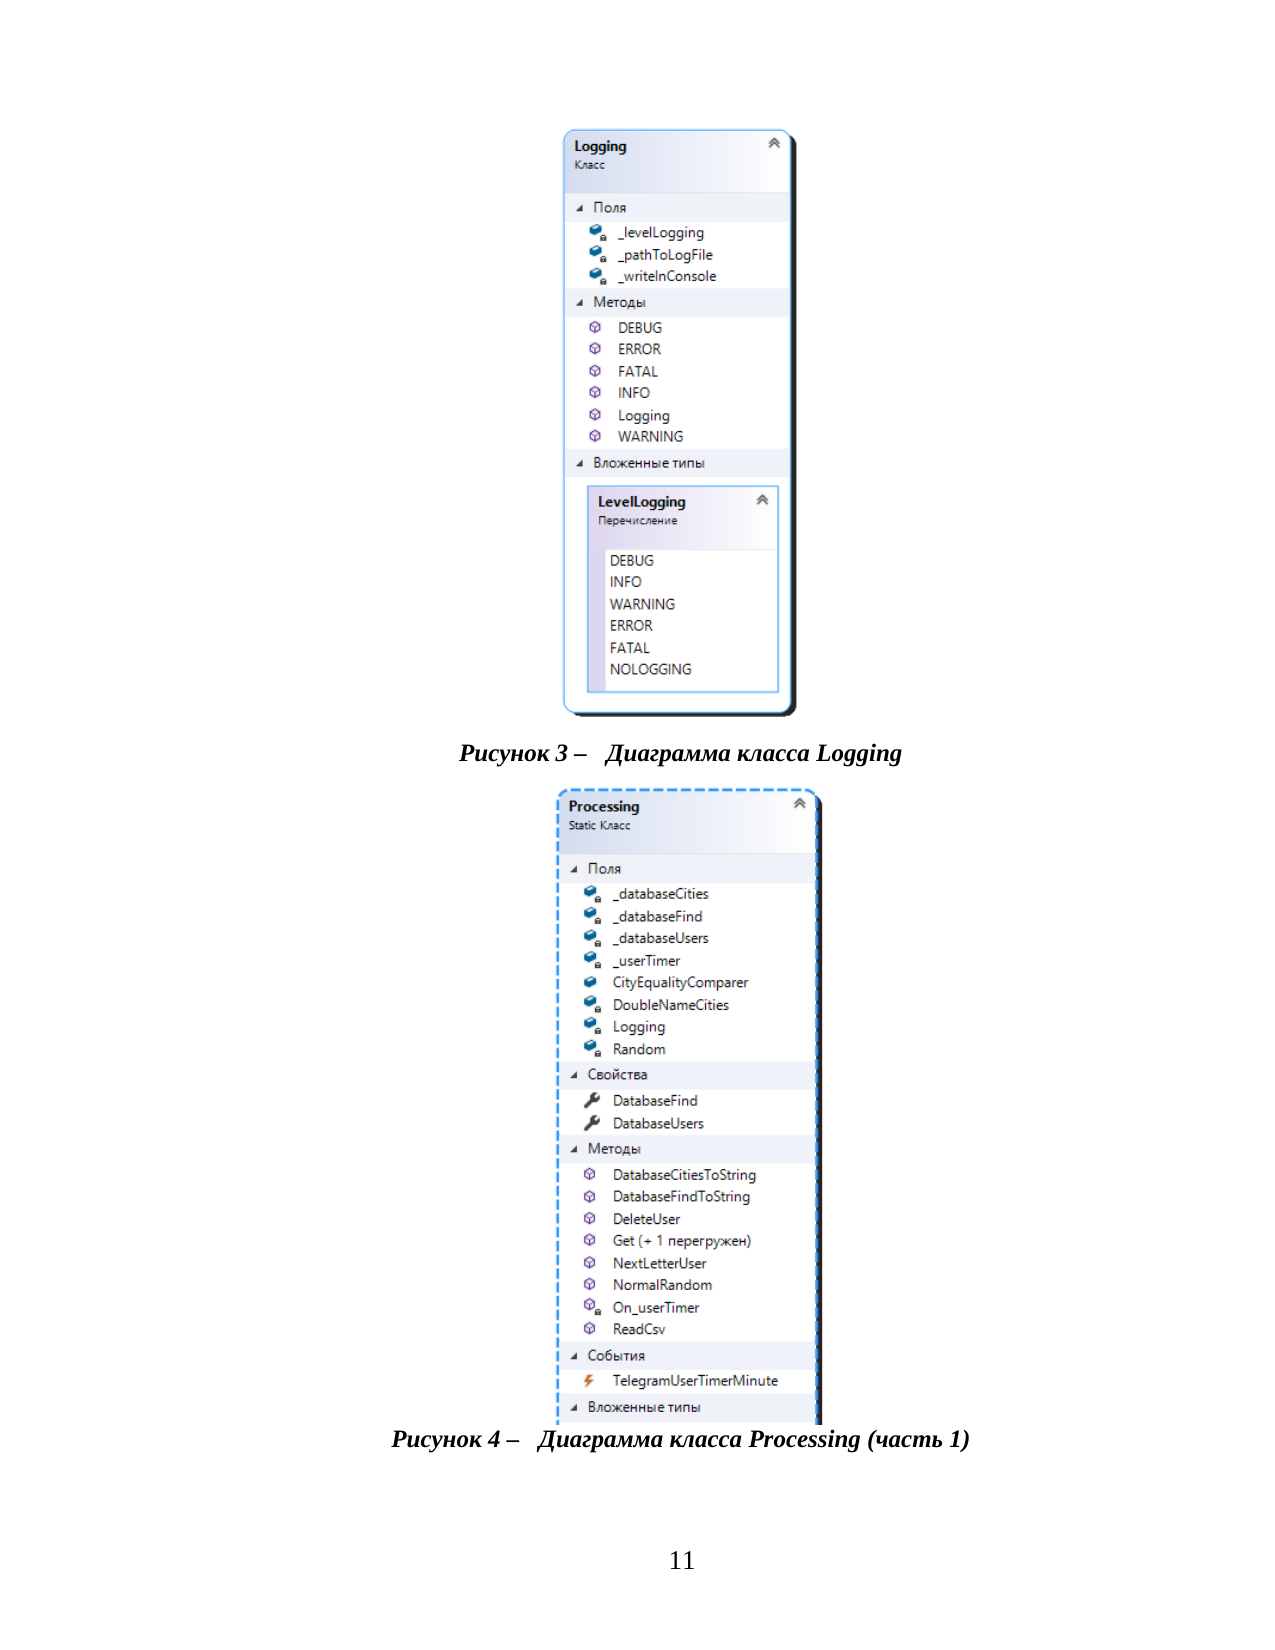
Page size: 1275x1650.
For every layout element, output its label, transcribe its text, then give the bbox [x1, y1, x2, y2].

text Диаграмма класса Processing (часть 1) [177, 1424, 1186, 1453]
picture [552, 118, 812, 738]
text Диаграмма класса Logging [177, 738, 1186, 766]
picture [536, 778, 827, 1425]
